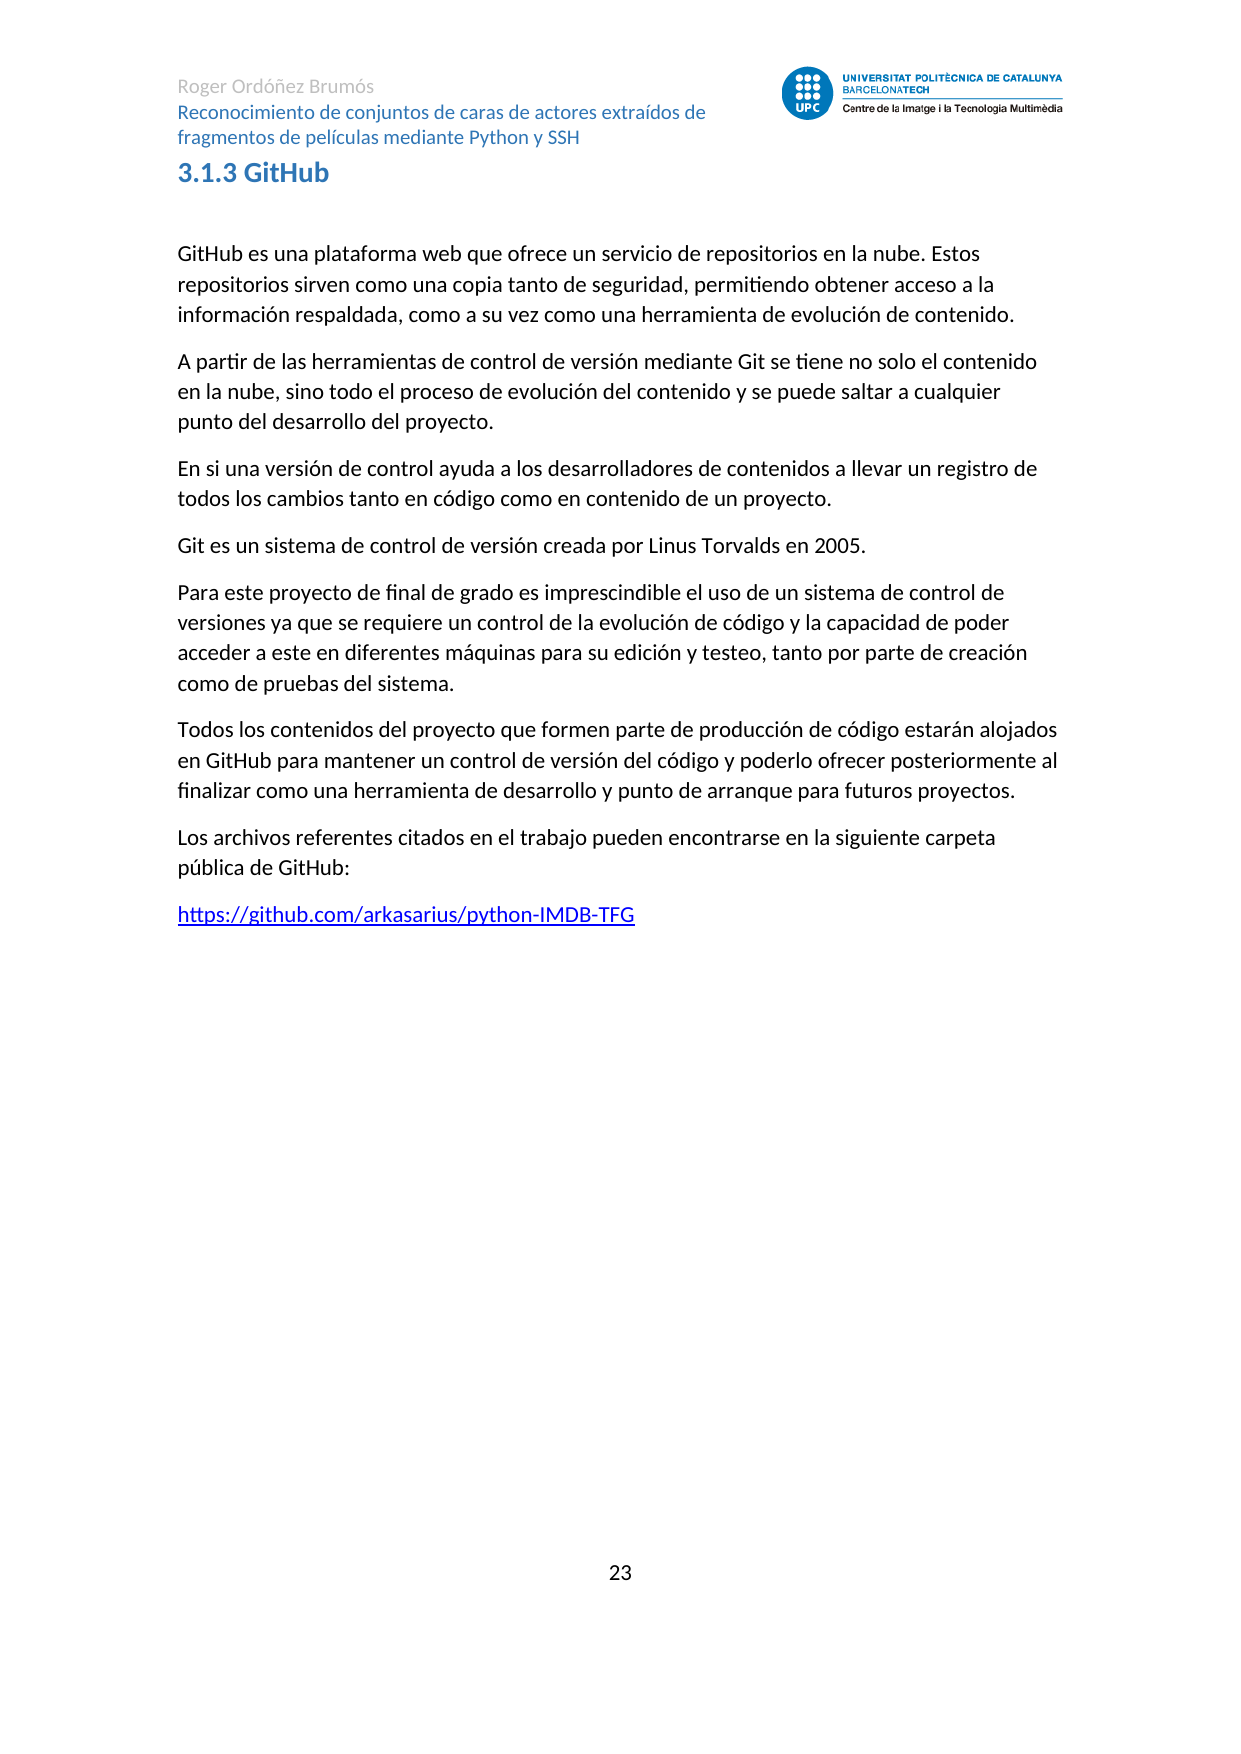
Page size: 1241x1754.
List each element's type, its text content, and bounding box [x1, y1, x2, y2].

text En si una versión de control ayuda a los desarrolladores de contenidos a llevar un registro de todos los cambios tanto en código como en contenido de un proyecto. [177, 454, 1063, 512]
subtitle 3.1.3 GitHub [177, 154, 1063, 190]
text GitHub es una plataforma web que ofrece un servicio de repositorios en la nube. Estos repositorios sirven como una copia tanto de seguridad, permitiendo obtener acceso a la información respaldada, como a su vez como una herramienta de evolución de contenido. [177, 239, 1063, 328]
text Para este proyecto de final de grado es imprescindible el uso de un sistema de control de versiones ya que se requiere un control de la evolución de código y la capacidad de poder acceder a este en diferentes máquinas para su edición y testeo, tanto por parte de creación como de pruebas del sistema. [177, 578, 1063, 697]
text Todos los contenidos del proyecto que formen parte de producción de código estarán alojados en GitHub para mantener un control de versión del código y poderlo ofrecer posteriormente al finalizar como una herramienta de desarrollo y punto de arranque para futuros proyectos. [177, 716, 1063, 804]
text Git es un sistema de control de versión creada por Linus Torvalds en 2005. [177, 531, 1063, 559]
picture [782, 61, 1063, 125]
text A partir de las herramientas de control de versión mediante Git se tiene no solo el contenido en la nube, sino todo el proceso de evolución del contenido y se puede saltar a cualquier punto del desarrollo del proyecto. [177, 347, 1063, 435]
text Los archivos referentes citados en el trabajo pueden encontrarse en la siguiente carpeta pública de GitHub: [177, 823, 1063, 881]
text https://github.com/arkasarius/python-IMDB-TFG [177, 900, 1063, 928]
